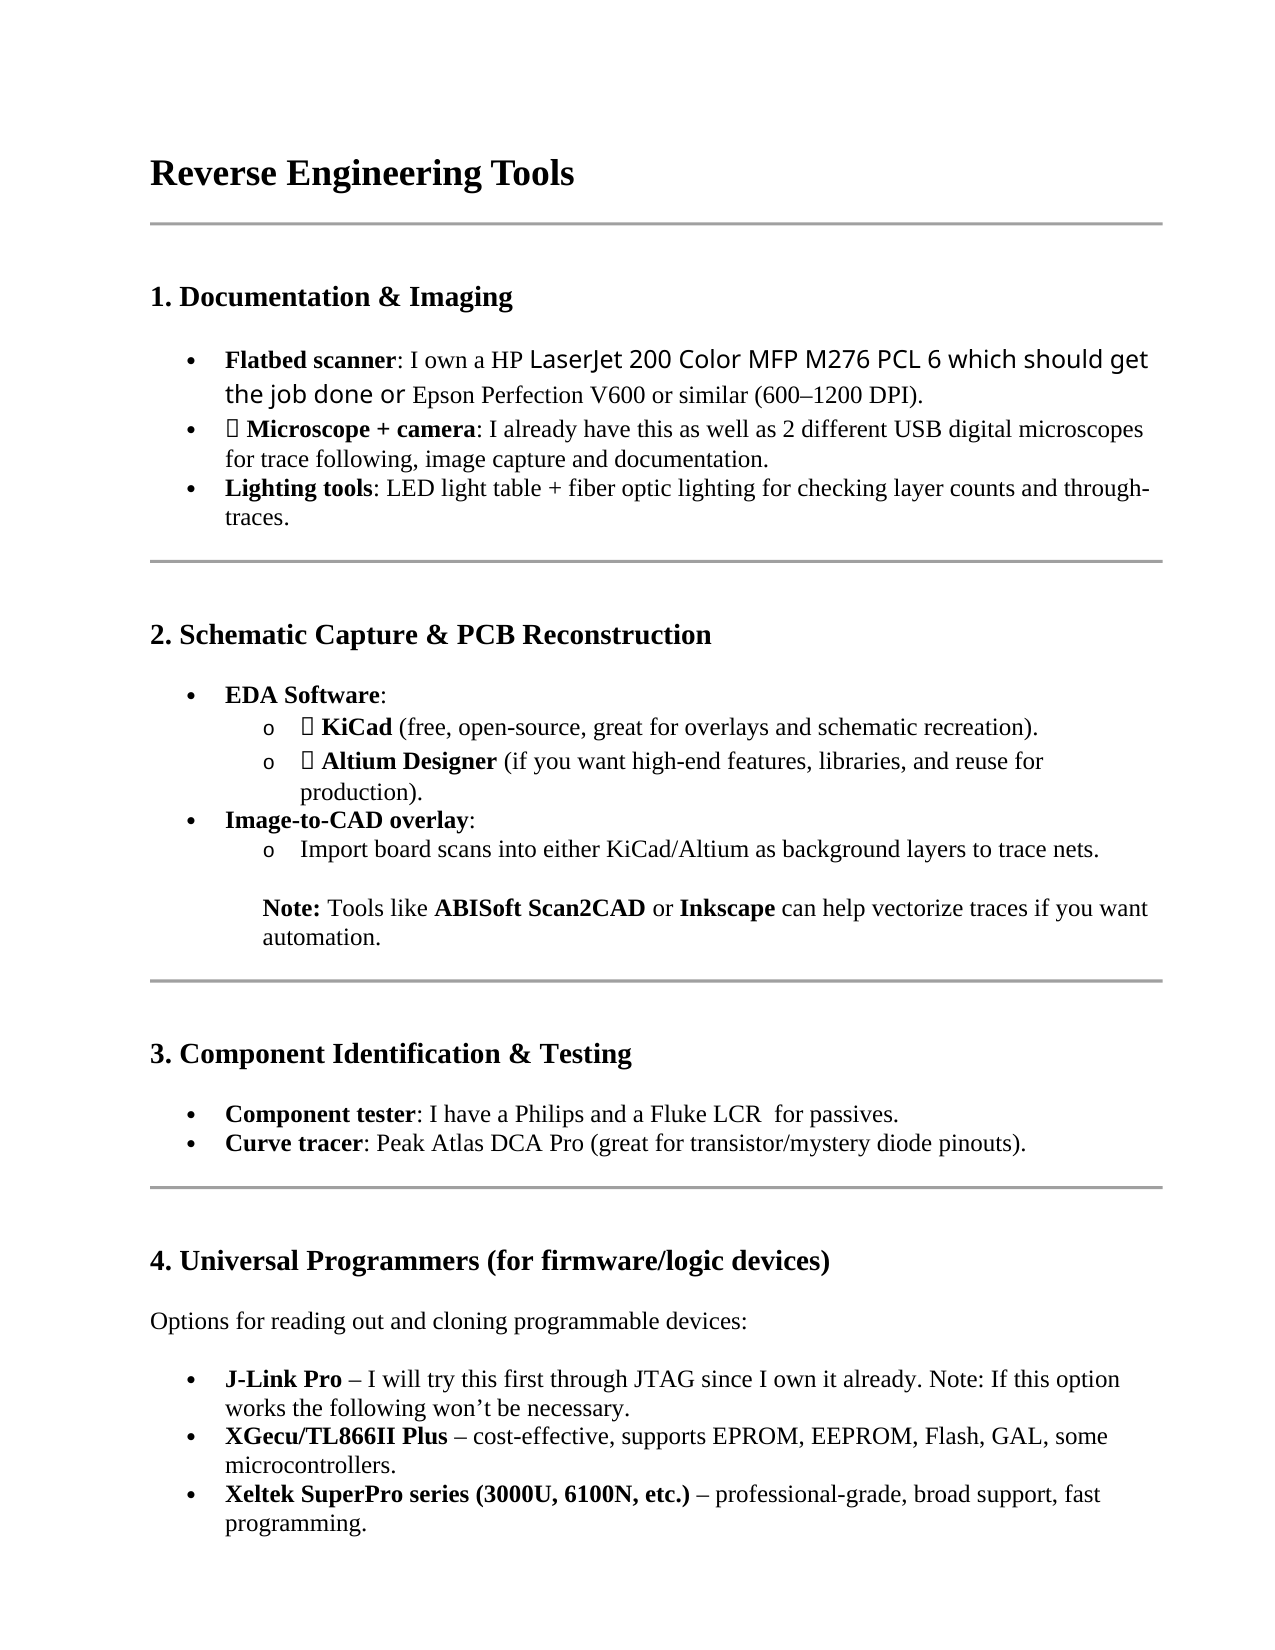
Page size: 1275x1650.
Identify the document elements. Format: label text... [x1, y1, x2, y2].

list Flatbed scanner: I own a HP LaserJet 200 Color MFP M276 PCL 6 which should get the job done or Epson Perfection V600 or similar (600–1200 DPI). [187, 342, 1162, 410]
text Note: Tools like ABISoft Scan2CAD or Inkscape can help vectorize traces if you want automation. [262, 893, 1162, 950]
text 3. Component Identification & Testing [150, 1037, 1162, 1070]
list ✅ Altium Designer (if you want high-end features, libraries, and reuse for production). [262, 742, 1162, 805]
text Reverse Engineering Tools [150, 150, 1162, 193]
list ✅ Microscope + camera: I already have this as well as 2 different USB digital microscopes for trace following, image capture and documentation. [187, 410, 1162, 473]
text 4. Universal Programmers (for firmware/logic devices) [150, 1243, 1162, 1277]
text 1. Documentation & Imaging [150, 279, 1162, 313]
list Curve tracer: Peak Atlas DCA Pro (great for transistor/mystery diode pinouts). [187, 1128, 1162, 1157]
list Lighting tools: LED light table + fiber optic lighting for checking layer counts and through-traces. [187, 473, 1162, 531]
list Component tester: I have a Philips and a Fluke LCR for passives. [187, 1099, 1162, 1128]
text Options for reading out and cloning programmable devices: [150, 1306, 1162, 1335]
list Import board scans into either KiCad/Altium as background layers to trace nets. [262, 834, 1162, 864]
list ✅ KiCad (free, open-source, great for overlays and schematic recreation). [262, 708, 1162, 742]
list EDA Software: [187, 680, 1162, 708]
list Image-to-CAD overlay: [187, 805, 1162, 834]
list Xeltek SuperPro series (3000U, 6100N, etc.) – professional-grade, broad support, fast programming. [187, 1479, 1162, 1536]
list J-Link Pro – I will try this first through JTAG since I own it already. Note: If this option works the following won’t be necessary. [187, 1364, 1162, 1421]
list XGecu/TL866II Plus – cost-effective, supports EPROM, EEPROM, Flash, GAL, some microcontrollers. [187, 1421, 1162, 1479]
text 2. Schematic Capture & PCB Reconstruction [150, 617, 1162, 651]
